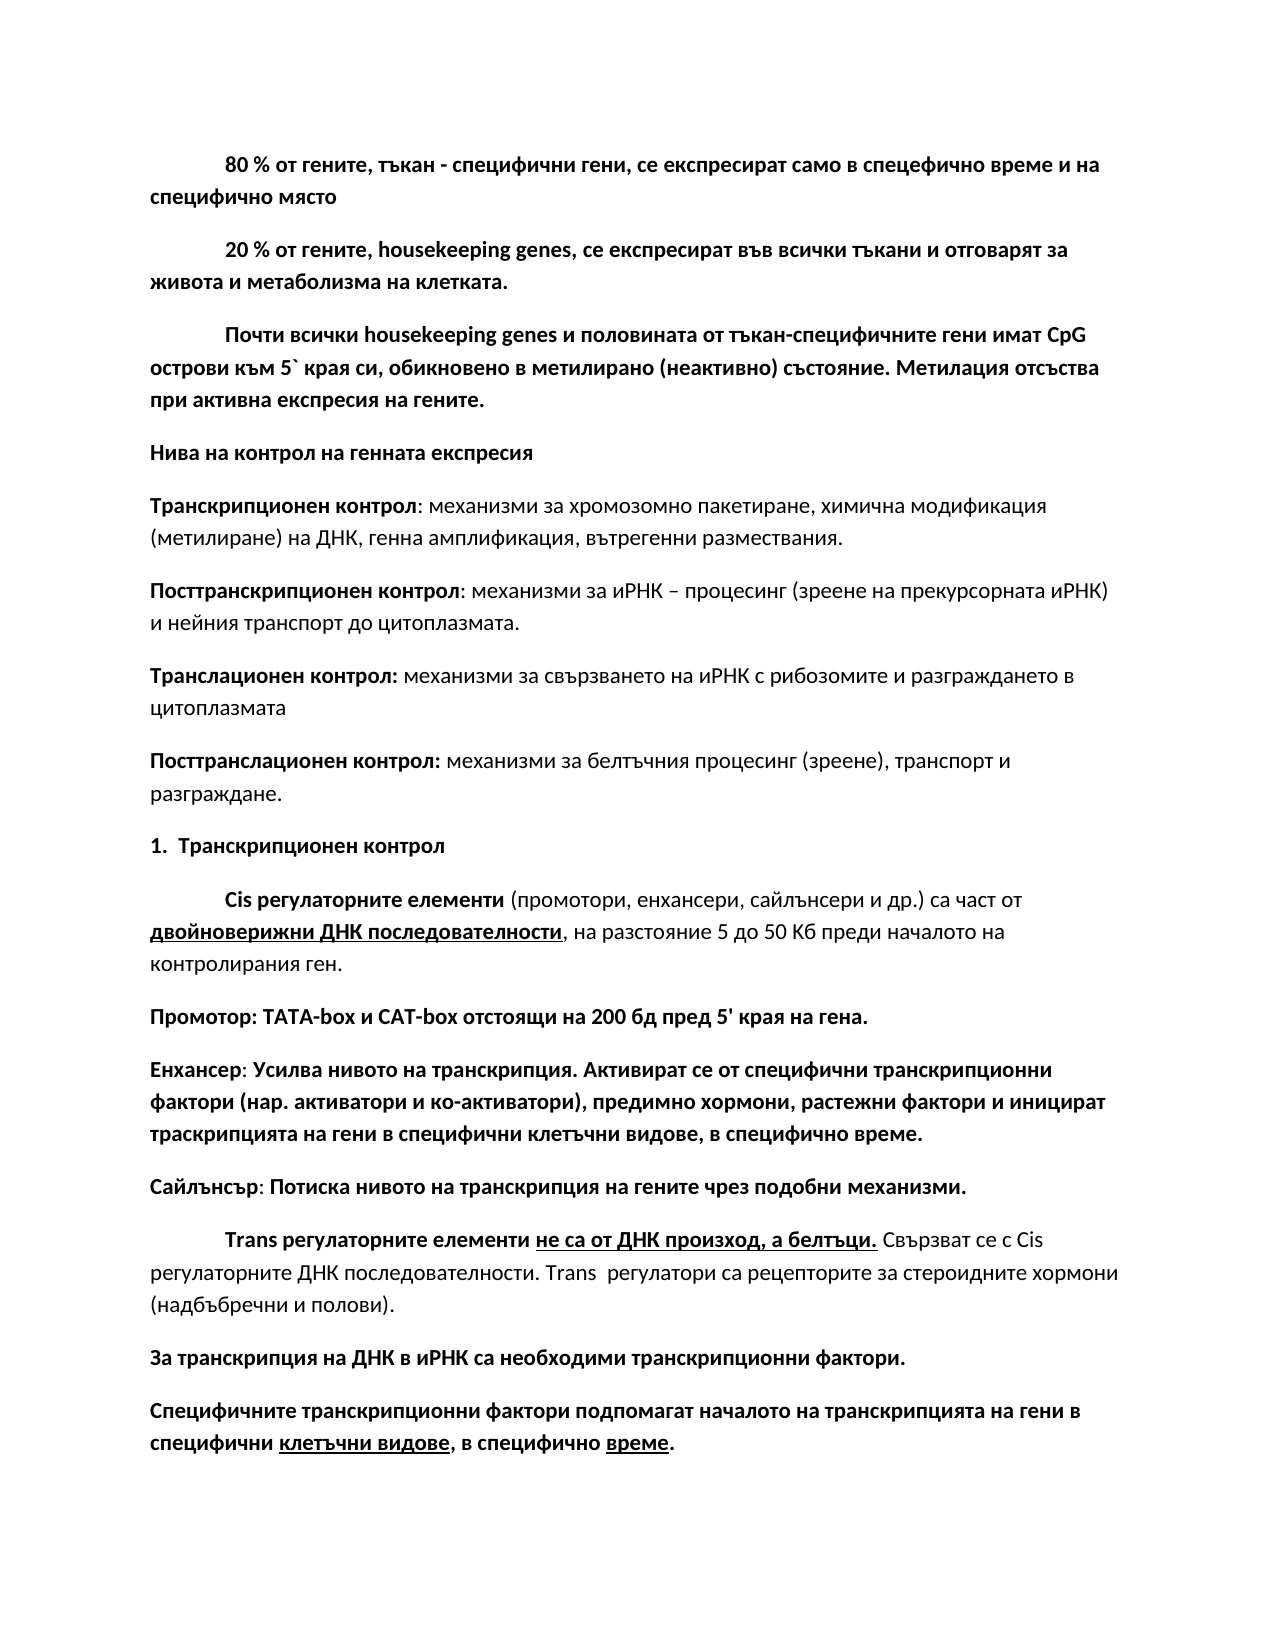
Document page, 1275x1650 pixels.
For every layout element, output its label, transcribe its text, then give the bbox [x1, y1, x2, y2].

text Енхансер: Усилва нивото на транскрипция. Активират се от специфични транскрипционни фактори (нар. активатори и ко-активатори), предимно хормони, растежни фактори и иницират траскрипцията на гени в специфични клетъчни видове, в специфично време. [150, 1055, 1125, 1147]
text Сайлънсър: Потиска нивото на транскрипция на гените чрез подобни механизми. [150, 1172, 1125, 1201]
text 20 % от гените, housekeeping genes, се експресират във всички тъкани и отговарят за живота и метаболизма на клетката. [150, 235, 1125, 295]
text Trans регулаторните елементи не са от ДНК произход, а белтъци. Свързват се с Cis регулаторните ДНК последователности. Trans регулатори са рецепторите за стероидните хормони (надбъбречни и полови). [150, 1226, 1125, 1318]
text 1. Транскрипционен контрол [150, 832, 1125, 860]
text Специфичните транскрипционни фактори подпомагат началото на транскрипцията на гени в специфични клетъчни видове, в специфично време. [150, 1396, 1125, 1456]
text Cis регулаторните елементи (промотори, енхансери, сайлънсери и др.) са част от двойноверижни ДНК последователности, на разстояние 5 до 50 Kб преди началото на контролирания ген. [150, 885, 1125, 977]
text Нива на контрол на генната експресия [150, 438, 1125, 466]
text Посттранскрипционен контрол: механизми за иРНК – процесинг (зреене на прекурсорната иРНК) и нейния транспорт до цитоплазмата. [150, 576, 1125, 636]
text Почти всички housekeeping genes и половината от тъкан-специфичните гени имат CpG острови към 5` края си, обикновено в метилирано (неактивно) състояние. Метилация отсъства при активна експресия на гените. [150, 320, 1125, 413]
text Промотор: ТАТА-box и CAT-box отстоящи на 200 бд пред 5' края на гена. [150, 1002, 1125, 1030]
text 80 % от гените, тъкан - специфични гени, се експресират само в спецефично време и на специфично място [150, 150, 1125, 210]
text За транскрипция на ДНК в иРНК са необходими транскрипционни фактори. [150, 1343, 1125, 1371]
text Посттранслационен контрол: механизми за белтъчния процесинг (зреене), транспорт и разграждане. [150, 746, 1125, 807]
text Транскрипционен контрол: механизми за хромозомно пакетиране, химична модификация (метилиране) на ДНК, генна амплификация, вътрегенни размествания. [150, 491, 1125, 551]
text Транслационен контрол: механизми за свързването на иРНК с рибозомите и разграждането в цитоплазмата [150, 661, 1125, 721]
